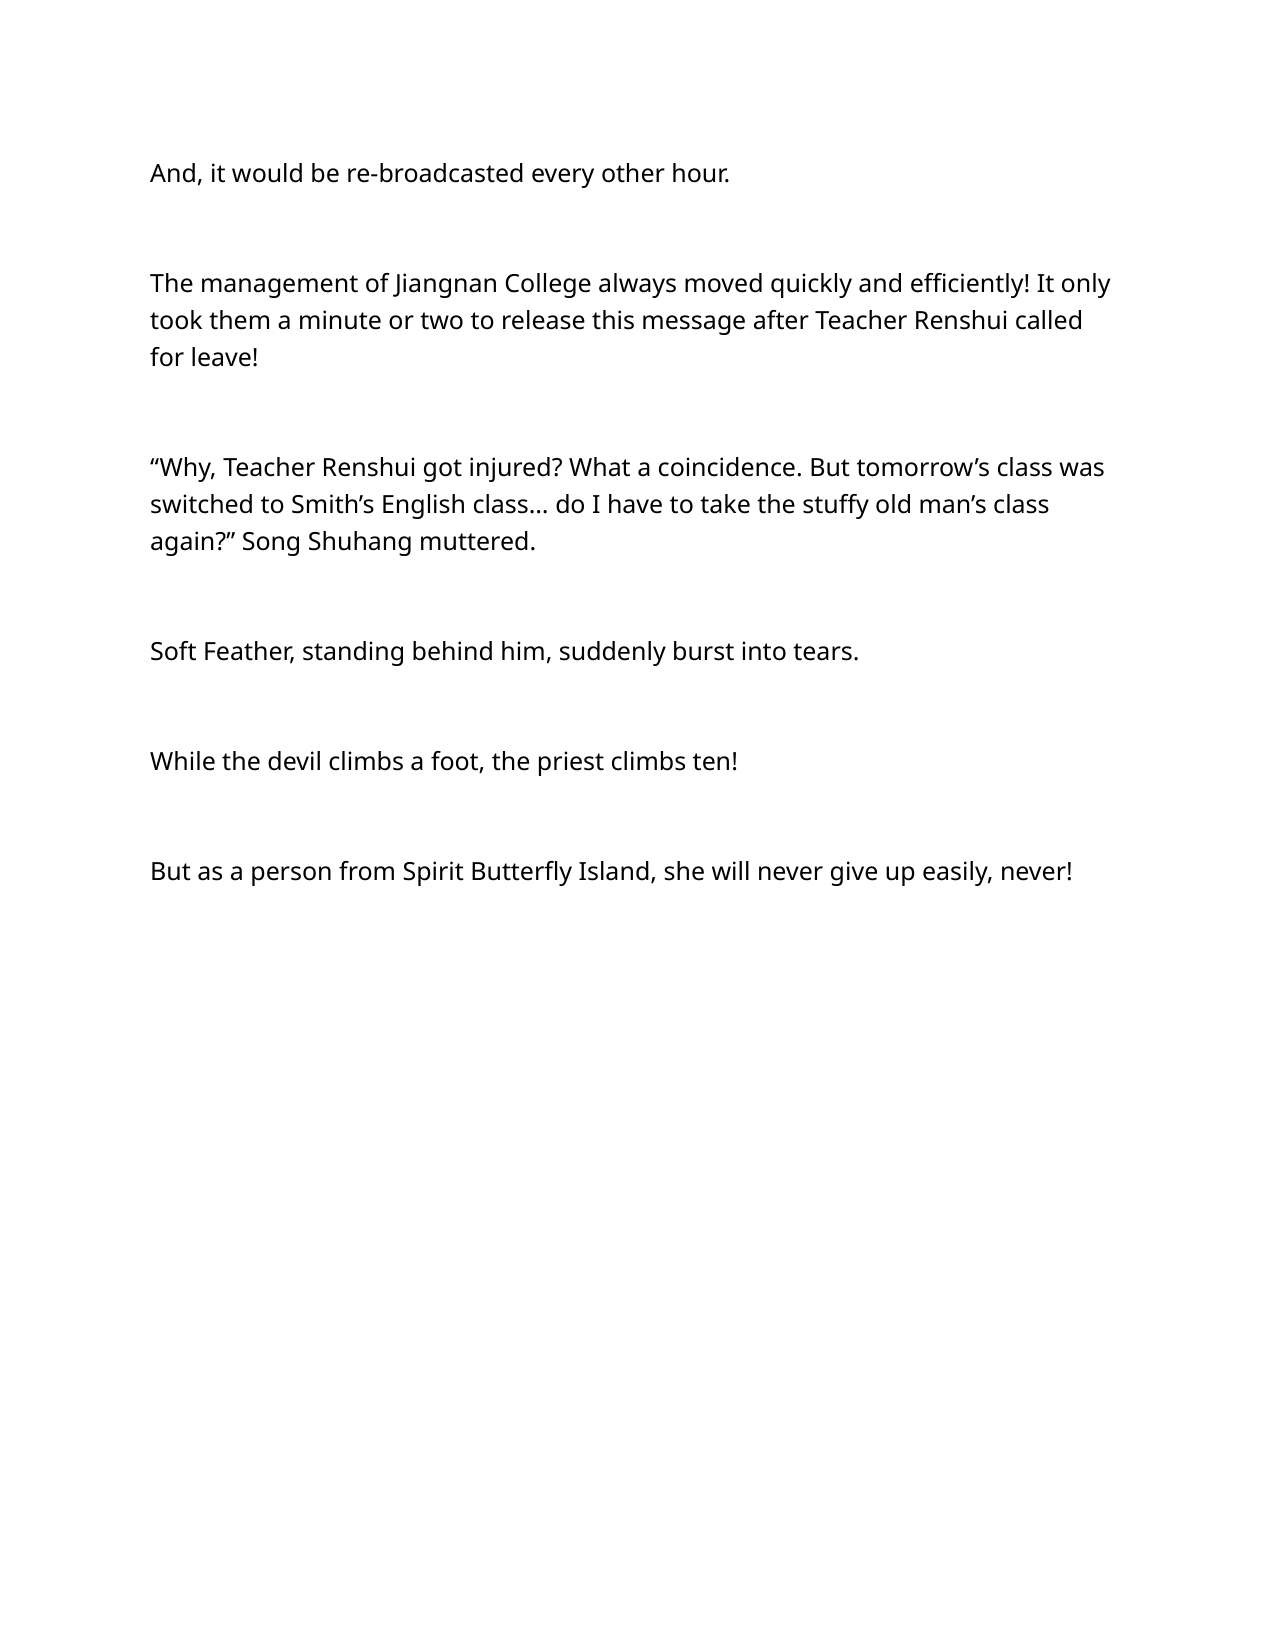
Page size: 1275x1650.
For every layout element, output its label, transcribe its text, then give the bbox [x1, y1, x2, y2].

text “Why, Teacher Renshui got injured? What a coincidence. But tomorrow’s class was switched to Smith’s English class… do I have to take the stuffy old man’s class again?” Song Shuhang muttered. [150, 450, 1124, 557]
text The management of Jiangnan College always moved quickly and efficiently! It only took them a minute or two to release this message after Teacher Renshui called for leave! [150, 266, 1124, 374]
text While the devil climbs a foot, the priest climbs ten! [150, 743, 1124, 777]
text And, it would be re-broadcasted every other hour. [150, 156, 1124, 190]
text Soft Feather, standing behind him, suddenly burst into tears. [150, 633, 1124, 667]
text But as a person from Spirit Butterfly Island, she will never give up easily, never! [150, 853, 1124, 887]
